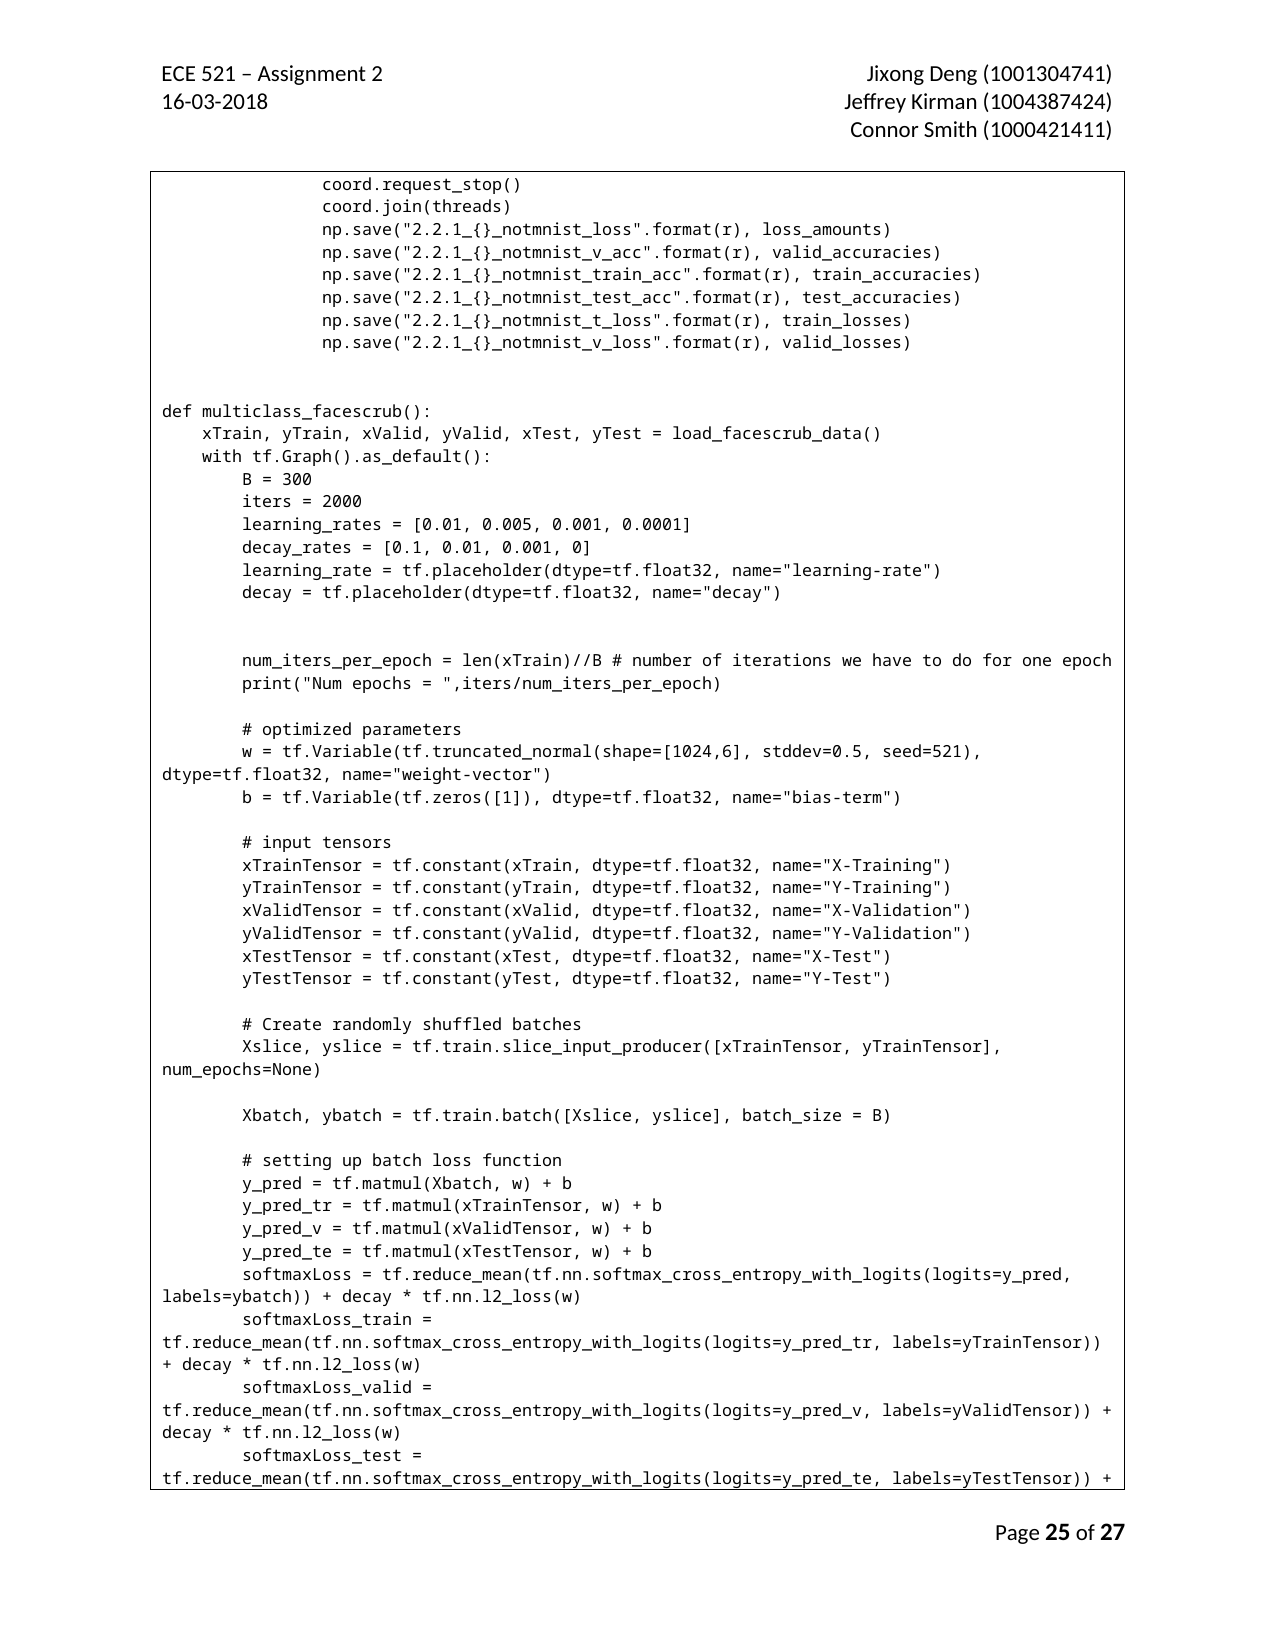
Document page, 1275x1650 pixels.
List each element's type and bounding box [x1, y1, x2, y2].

table_header [151, 172, 1124, 1489]
